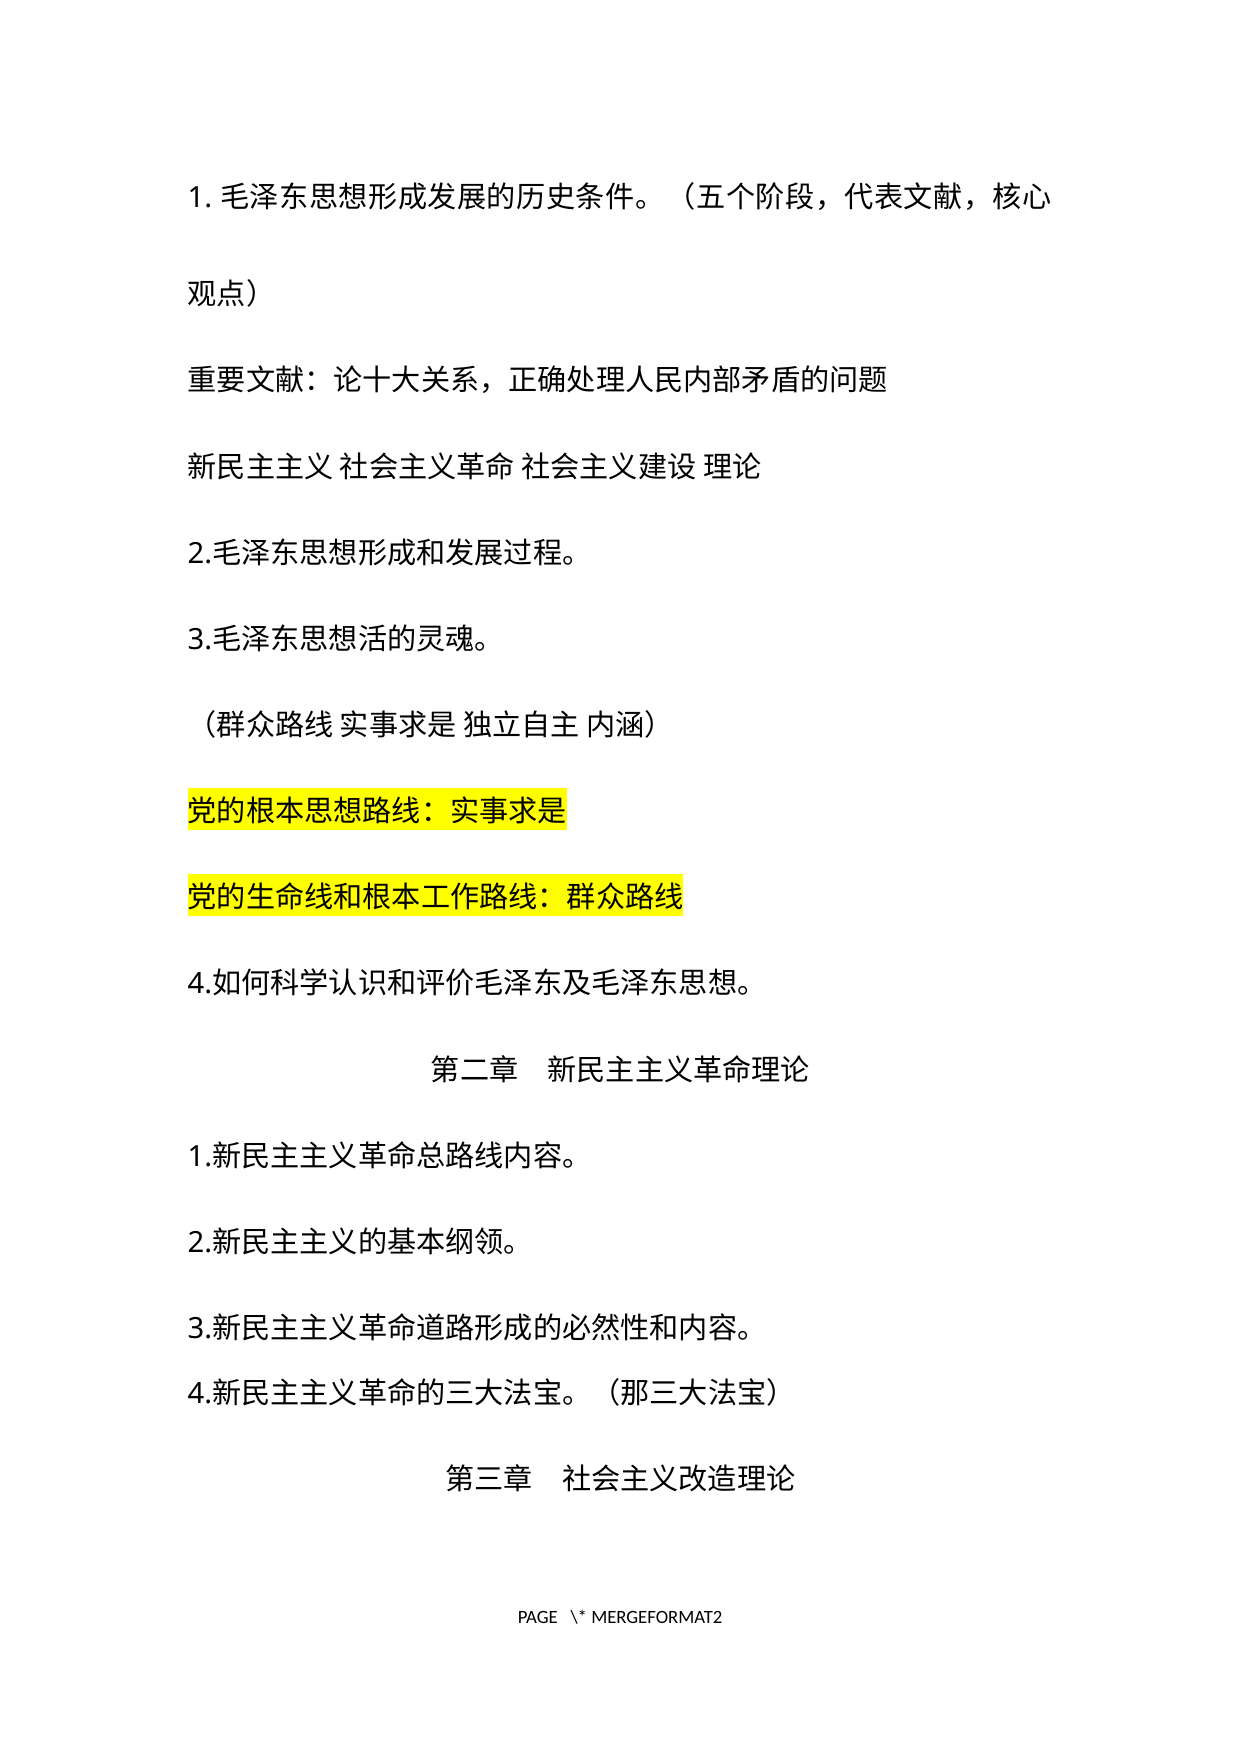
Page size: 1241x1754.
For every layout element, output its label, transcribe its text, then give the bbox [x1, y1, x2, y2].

text 2.毛泽东思想形成和发展过程。 [187, 518, 1053, 583]
text 1.新民主主义革命总路线内容。 [187, 1121, 1053, 1186]
text 3.新民主主义革命道路形成的必然性和内容。 [187, 1293, 1053, 1358]
text 党的根本思想路线：实事求是 [187, 776, 1053, 841]
text 党的生命线和根本工作路线：群众路线 [187, 862, 1053, 927]
text 3.毛泽东思想活的灵魂。 [187, 604, 1053, 669]
text （群众路线 实事求是 独立自主 内涵） [187, 690, 1053, 755]
text 第二章 新民主主义革命理论 [187, 1035, 1053, 1100]
list 重要文献：论十大关系，正确处理人民内部矛盾的问题 [187, 346, 1053, 411]
list 新民主主义 社会主义革命 社会主义建设 理论 [187, 432, 1053, 497]
text 2.新民主主义的基本纲领。 [187, 1207, 1053, 1272]
list 毛泽东思想形成发展的历史条件。（五个阶段，代表文献，核心观点） [187, 162, 1053, 324]
text 4.如何科学认识和评价毛泽东及毛泽东思想。 [187, 949, 1053, 1014]
text 第三章 社会主义改造理论 [187, 1444, 1053, 1509]
text 4.新民主主义革命的三大法宝。（那三大法宝） [187, 1358, 1053, 1423]
